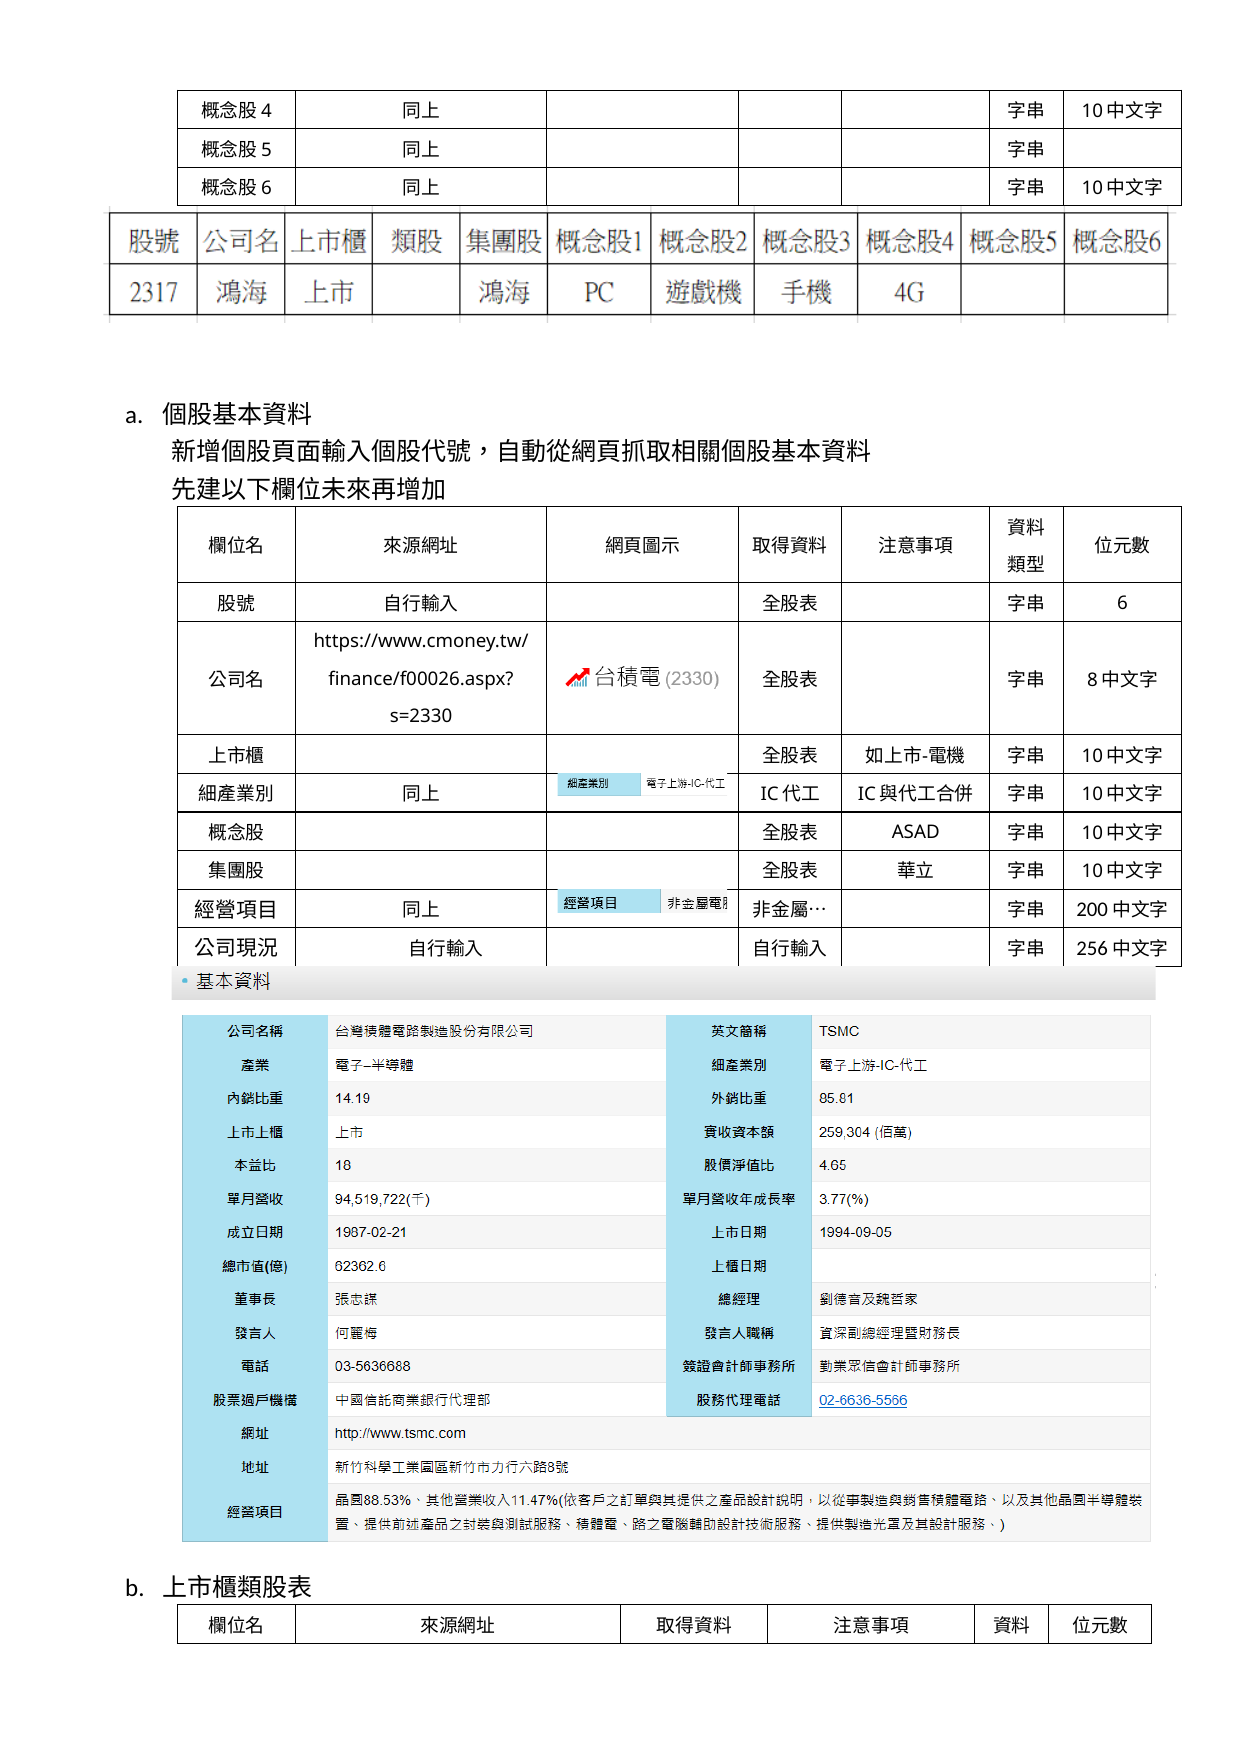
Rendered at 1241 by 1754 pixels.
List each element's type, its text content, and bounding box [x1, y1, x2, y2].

table_cell 字串 [990, 928, 1063, 966]
table_cell 字串 [990, 813, 1063, 850]
table_cell [547, 851, 738, 888]
picture [563, 659, 722, 693]
table_header 來源網址 [296, 507, 546, 582]
table_header 取得資料 [621, 1605, 767, 1643]
table_cell IC代工 [739, 774, 841, 811]
table_header 欄位名 [178, 1605, 295, 1643]
table_header 注意事項 [768, 1605, 974, 1643]
table_cell 概念股 [178, 813, 295, 850]
picture [557, 889, 728, 913]
table_cell IC與代工合併 [842, 774, 989, 811]
table_cell 如上市-電機 [842, 735, 989, 773]
table_cell 10中文字 [1064, 91, 1181, 128]
list 新增個股頁面輸入個股代號，自動從網頁抓取相關個股基本資料 [172, 431, 1181, 469]
table_cell [842, 890, 989, 927]
picture [171, 966, 1156, 1546]
table_cell 概念股5 [178, 129, 295, 167]
table_cell 全股表 [739, 622, 841, 734]
table_cell 非金屬… [739, 890, 841, 927]
table_cell ASAD [842, 813, 989, 850]
list 先建以下欄位未來再增加 [172, 469, 1181, 506]
picture [557, 773, 728, 796]
table_cell 經營項目 [178, 890, 295, 927]
table_cell 10中文字 [1064, 774, 1181, 811]
table_cell 概念股4 [178, 91, 295, 128]
picture [103, 206, 1177, 323]
table_cell 細產業別 [178, 774, 295, 811]
table_cell [739, 168, 841, 205]
table_cell 6 [1064, 583, 1181, 621]
table_header 資料 類型 [975, 1605, 1048, 1643]
table_cell 10中文字 [1064, 813, 1181, 850]
table_header 網頁圖示 [547, 507, 738, 582]
table_cell [1064, 129, 1181, 167]
table_cell 華立 [842, 851, 989, 888]
table_cell [547, 168, 738, 205]
table_cell 全股表 [739, 583, 841, 621]
table_cell 同上 [296, 129, 546, 167]
table_cell 200中文字 [1064, 890, 1181, 927]
table_cell [842, 91, 989, 128]
table_cell 字串 [990, 91, 1063, 128]
table_header 位元數 [1064, 507, 1181, 582]
table_cell [296, 851, 546, 888]
table_cell 概念股6 [178, 168, 295, 205]
table_header 來源網址 [296, 1605, 620, 1643]
table_cell [842, 168, 989, 205]
table_cell 公司名 [178, 622, 295, 734]
table_cell 字串 [990, 622, 1063, 734]
table_header 資料 類型 [990, 507, 1063, 582]
table_cell [842, 583, 989, 621]
table_cell [547, 583, 738, 621]
table_cell 同上 [296, 91, 546, 128]
table_cell [547, 622, 738, 734]
table_cell [296, 813, 546, 850]
table_cell 全股表 [739, 813, 841, 850]
table_cell 8中文字 [1064, 622, 1181, 734]
list 上市櫃類股表 [125, 1567, 1181, 1604]
table_cell 字串 [990, 774, 1063, 811]
table_cell [547, 129, 738, 167]
table_cell [547, 91, 738, 128]
table_cell 10中文字 [1064, 168, 1181, 205]
table_cell 自行輸入 [296, 583, 546, 621]
table_cell 256中文字 [1064, 928, 1181, 966]
table_cell [547, 928, 738, 966]
table_cell [547, 890, 738, 927]
table_cell 同上 [296, 890, 546, 927]
table_cell [739, 91, 841, 128]
table_cell [296, 735, 546, 773]
table_cell [547, 774, 738, 811]
table_cell 字串 [990, 890, 1063, 927]
table_cell 10中文字 [1064, 851, 1181, 888]
table_cell 字串 [990, 735, 1063, 773]
table_cell [547, 813, 738, 850]
table_cell 字串 [990, 851, 1063, 888]
table_cell [842, 622, 989, 734]
table_cell 全股表 [739, 735, 841, 773]
table_header 注意事項 [842, 507, 989, 582]
table_cell 自行輸入 [739, 928, 841, 966]
table_cell 集團股 [178, 851, 295, 888]
table_cell 同上 [296, 168, 546, 205]
table_cell 字串 [990, 583, 1063, 621]
table_cell 字串 [990, 129, 1063, 167]
table_cell 上市櫃 [178, 735, 295, 773]
table_cell [842, 129, 989, 167]
table_cell 股號 [178, 583, 295, 621]
table_cell 全股表 [739, 851, 841, 888]
table_cell [739, 129, 841, 167]
table_cell 字串 [990, 168, 1063, 205]
table_header 取得資料 [739, 507, 841, 582]
table_header 位元數 [1049, 1605, 1151, 1643]
list 個股基本資料 [125, 394, 1181, 431]
table_cell 10中文字 [1064, 735, 1181, 773]
table_cell https://www.cmoney.tw/finance/f00026.aspx?s=2330 [296, 622, 546, 734]
table_cell [547, 735, 738, 773]
table_cell 自行輸入 [296, 928, 546, 966]
table_header 欄位名 [178, 507, 295, 582]
table_cell 公司現況 [178, 928, 295, 966]
table_cell 同上 [296, 774, 546, 811]
table_cell [842, 928, 989, 966]
